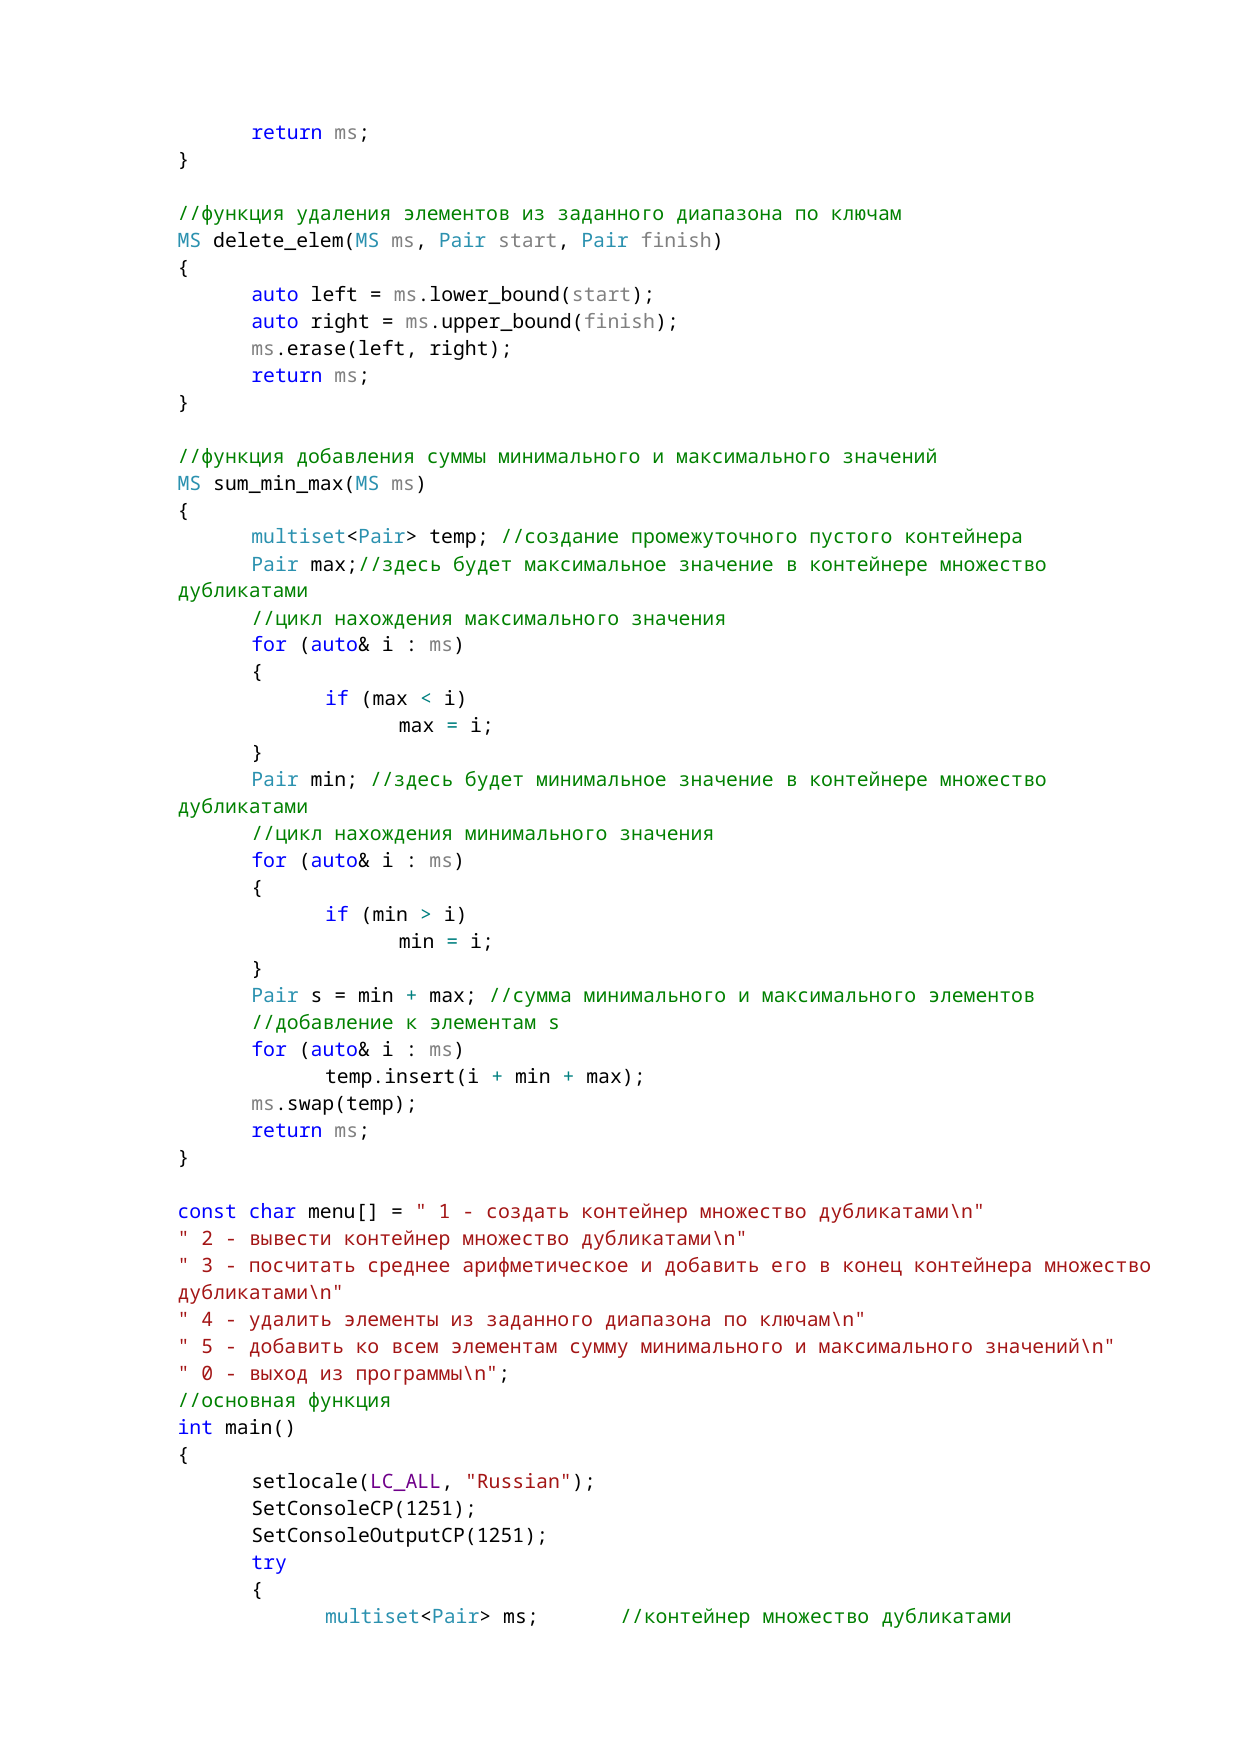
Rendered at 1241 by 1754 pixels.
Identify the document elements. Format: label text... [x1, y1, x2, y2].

text try [177, 1548, 1152, 1575]
text //функция добавления суммы минимального и максимального значений [177, 442, 1152, 469]
text max = i; [177, 712, 1152, 739]
text Pair s = min + max; //сумма минимального и максимального элементов [177, 981, 1152, 1008]
text multiset<Pair> temp; //создание промежуточного пустого контейнера [177, 523, 1152, 550]
text return ms; [177, 361, 1152, 388]
text } [177, 954, 1152, 981]
text " 5 - добавить ко всем элементам сумму минимального и максимального значений\n" [177, 1332, 1152, 1359]
text if (min > i) [177, 901, 1152, 927]
text { [177, 253, 1152, 280]
text return ms; [177, 118, 1152, 145]
text { [177, 1575, 1152, 1602]
text SetConsoleCP(1251); [177, 1494, 1152, 1521]
text " 2 - вывести контейнер множество дубликатами\n" [177, 1224, 1152, 1251]
text } [177, 388, 1152, 415]
text " 0 - выход из программы\n"; [177, 1359, 1152, 1386]
text MS sum_min_max(MS ms) [177, 469, 1152, 496]
text //основная функция [177, 1386, 1152, 1413]
text } [177, 1143, 1152, 1170]
text SetConsoleOutputCP(1251); [177, 1521, 1152, 1548]
text { [177, 496, 1152, 523]
text { [177, 658, 1152, 685]
text return ms; [177, 1116, 1152, 1143]
text { [177, 1440, 1152, 1467]
text temp.insert(i + min + max); [177, 1062, 1152, 1089]
text ms.erase(left, right); [177, 334, 1152, 361]
text min = i; [177, 927, 1152, 954]
text //добавление к элементам s [177, 1008, 1152, 1035]
text MS delete_elem(MS ms, Pair start, Pair finish) [177, 226, 1152, 253]
text if (max < i) [177, 685, 1152, 712]
text auto left = ms.lower_bound(start); [177, 280, 1152, 307]
text for (auto& i : ms) [177, 1035, 1152, 1062]
text { [177, 873, 1152, 901]
text " 3 - посчитать среднее арифметическое и добавить его в конец контейнера множество дубликатами\n" [177, 1251, 1152, 1305]
text auto right = ms.upper_bound(finish); [177, 307, 1152, 334]
text //цикл нахождения максимального значения [177, 604, 1152, 631]
text for (auto& i : ms) [177, 631, 1152, 658]
text Pair max;//здесь будет максимальное значение в контейнере множество дубликатами [177, 550, 1152, 604]
text //цикл нахождения минимального значения [177, 819, 1152, 847]
text " 4 - удалить элементы из заданного диапазона по ключам\n" [177, 1305, 1152, 1332]
text setlocale(LC_ALL, "Russian"); [177, 1467, 1152, 1494]
text Pair min; //здесь будет минимальное значение в контейнере множество дубликатами [177, 766, 1152, 819]
text //функция удаления элементов из заданного диапазона по ключам [177, 199, 1152, 226]
text int main() [177, 1413, 1152, 1440]
text ms.swap(temp); [177, 1089, 1152, 1116]
text const char menu[] = " 1 - создать контейнер множество дубликатами\n" [177, 1197, 1152, 1224]
text } [177, 145, 1152, 172]
text } [177, 739, 1152, 766]
text multiset<Pair> ms; //контейнер множество дубликатами [177, 1602, 1152, 1629]
text for (auto& i : ms) [177, 847, 1152, 873]
